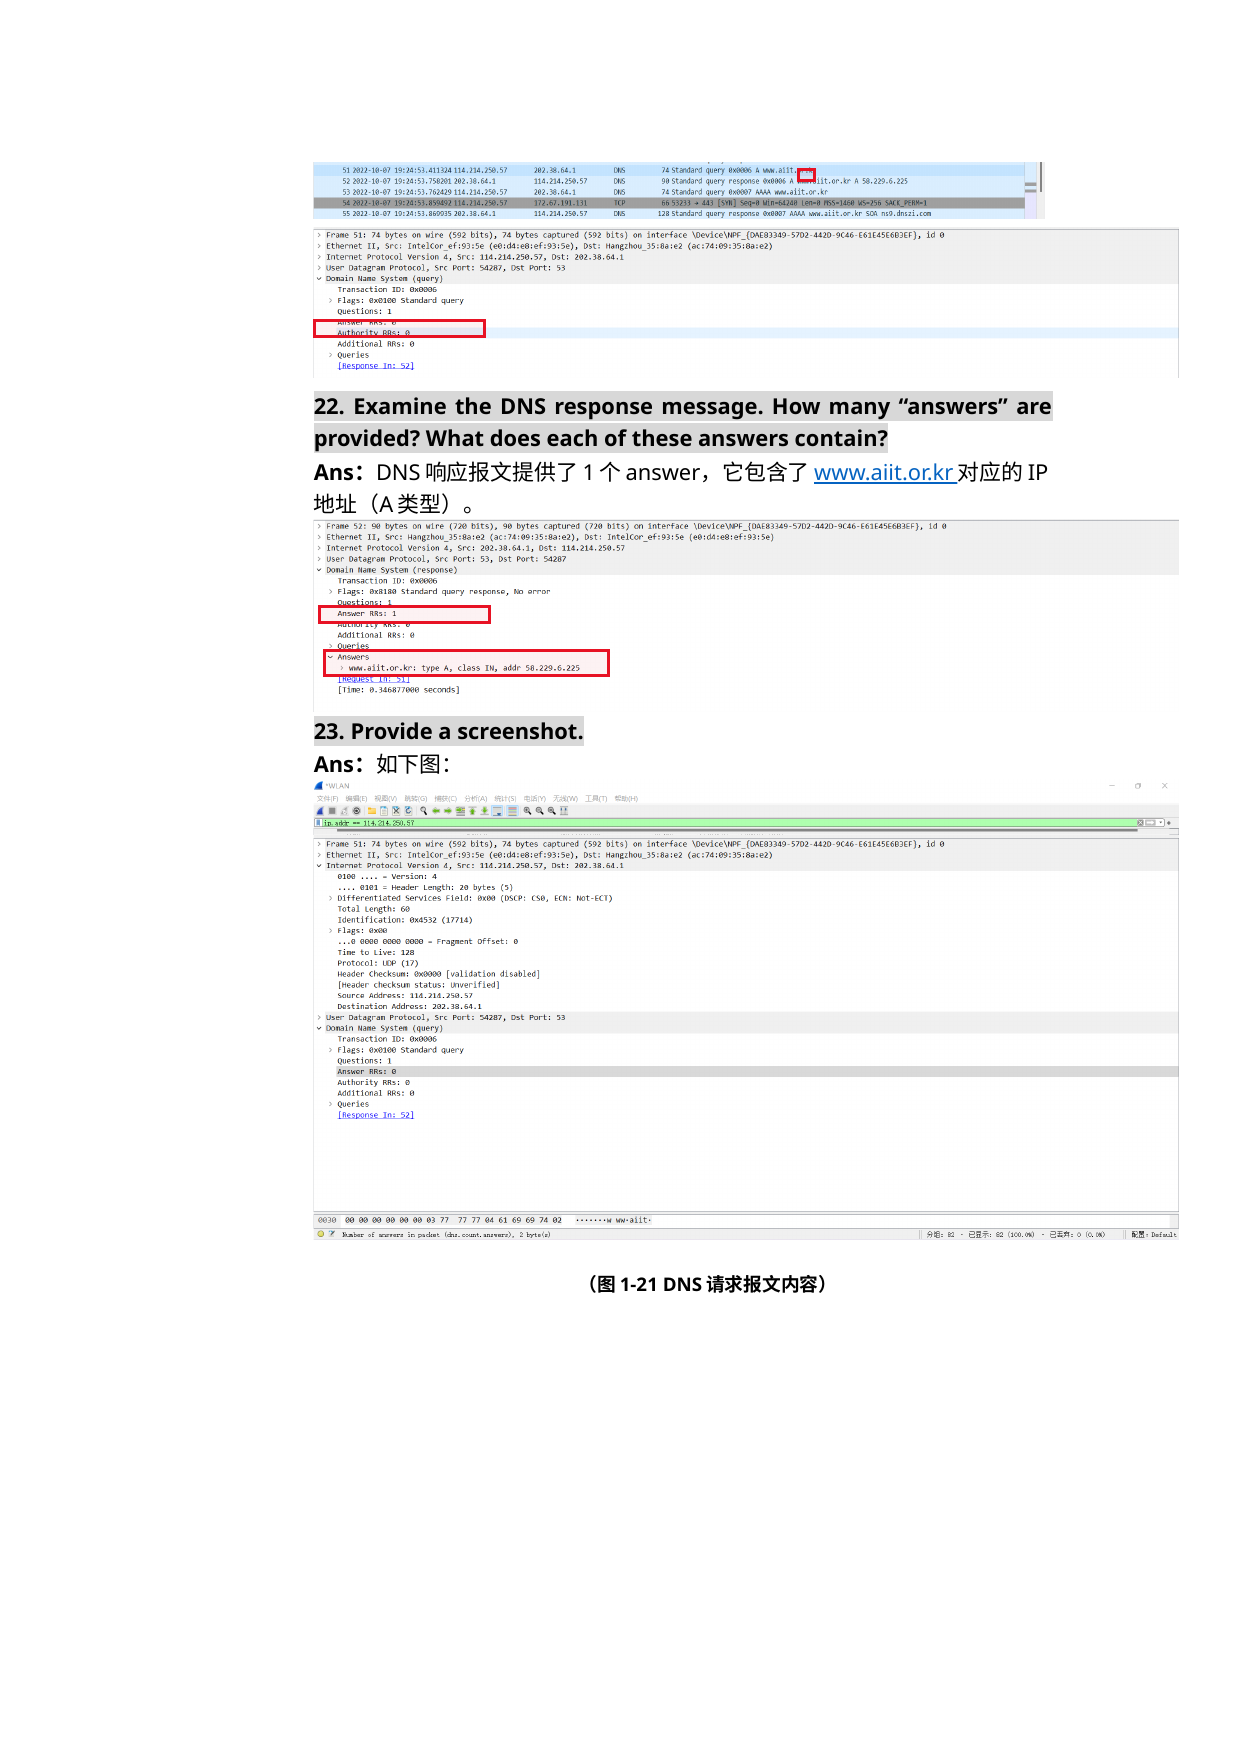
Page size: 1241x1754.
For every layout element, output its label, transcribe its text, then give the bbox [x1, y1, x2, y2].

picture [313, 779, 1179, 1240]
picture [313, 227, 1179, 378]
picture [313, 519, 1179, 712]
list 22. Examine the DNS response message. How many “answers” are provided? What does each of these answers contain? [313, 378, 1053, 454]
list Ans：DNS响应报文提供了1个answer，它包含了www.aiit.or.kr对应的IP地址（A类型）。 [313, 454, 1053, 519]
list Ans：如下图： [313, 747, 1053, 779]
text （图1-21 DNS请求报文内容） [319, 1267, 1053, 1299]
list 23. Provide a screenshot. [313, 712, 1053, 747]
picture [316, 322, 483, 335]
picture [313, 162, 1045, 219]
